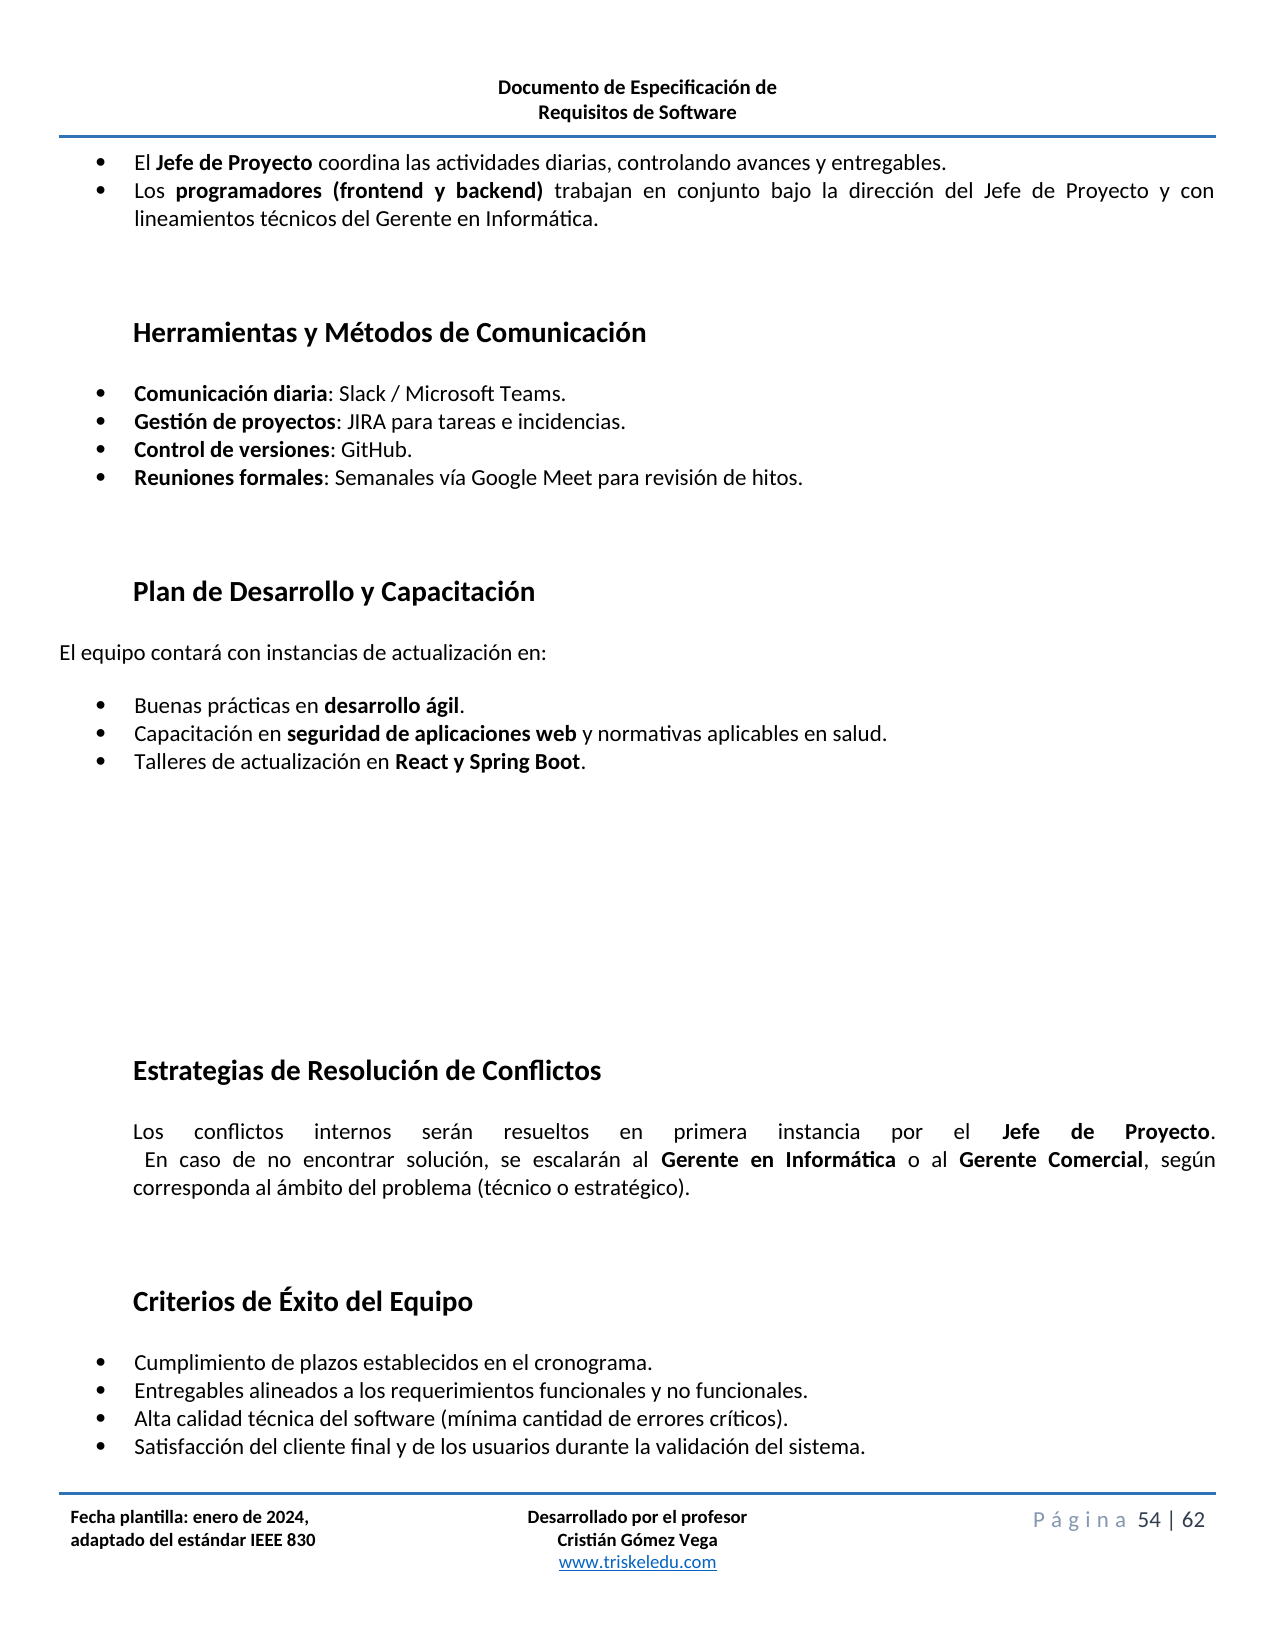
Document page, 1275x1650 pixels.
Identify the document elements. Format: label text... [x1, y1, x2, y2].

subtitle Plan de Desarrollo y Capacitación [133, 573, 1216, 609]
list Comunicación diaria: Slack / Microsoft Teams. [97, 379, 1216, 407]
list Buenas prácticas en desarrollo ágil. [97, 691, 1216, 719]
subtitle Estrategias de Resolución de Conflictos [133, 1052, 1216, 1088]
list Talleres de actualización en React y Spring Boot. [97, 747, 1216, 775]
list Satisfacción del cliente final y de los usuarios durante la validación del sistema. [97, 1432, 1216, 1461]
list El Jefe de Proyecto coordina las actividades diarias, controlando avances y entregables. [97, 148, 1216, 176]
list Cumplimiento de plazos establecidos en el cronograma. [97, 1348, 1216, 1376]
subtitle Herramientas y Métodos de Comunicación [133, 314, 1216, 350]
text Los conflictos internos serán resueltos en primera instancia por el Jefe de Proyecto. En caso de no encontrar solución, se escalarán al Gerente en Informática o al Gerente Comercial, según corresponda al ámbito del problema (técnico o estratégico). [133, 1117, 1216, 1201]
list Reuniones formales: Semanales vía Google Meet para revisión de hitos. [97, 463, 1216, 491]
list Control de versiones: GitHub. [97, 435, 1216, 463]
list Los programadores (frontend y backend) trabajan en conjunto bajo la dirección del Jefe de Proyecto y con lineamientos técnicos del Gerente en Informática. [97, 176, 1216, 232]
list Capacitación en seguridad de aplicaciones web y normativas aplicables en salud. [97, 719, 1216, 747]
subtitle Criterios de Éxito del Equipo [133, 1283, 1216, 1319]
list Gestión de proyectos: JIRA para tareas e incidencias. [97, 407, 1216, 435]
text El equipo contará con instancias de actualización en: [59, 638, 1216, 666]
list Alta calidad técnica del software (mínima cantidad de errores críticos). [97, 1404, 1216, 1432]
list Entregables alineados a los requerimientos funcionales y no funcionales. [97, 1376, 1216, 1404]
